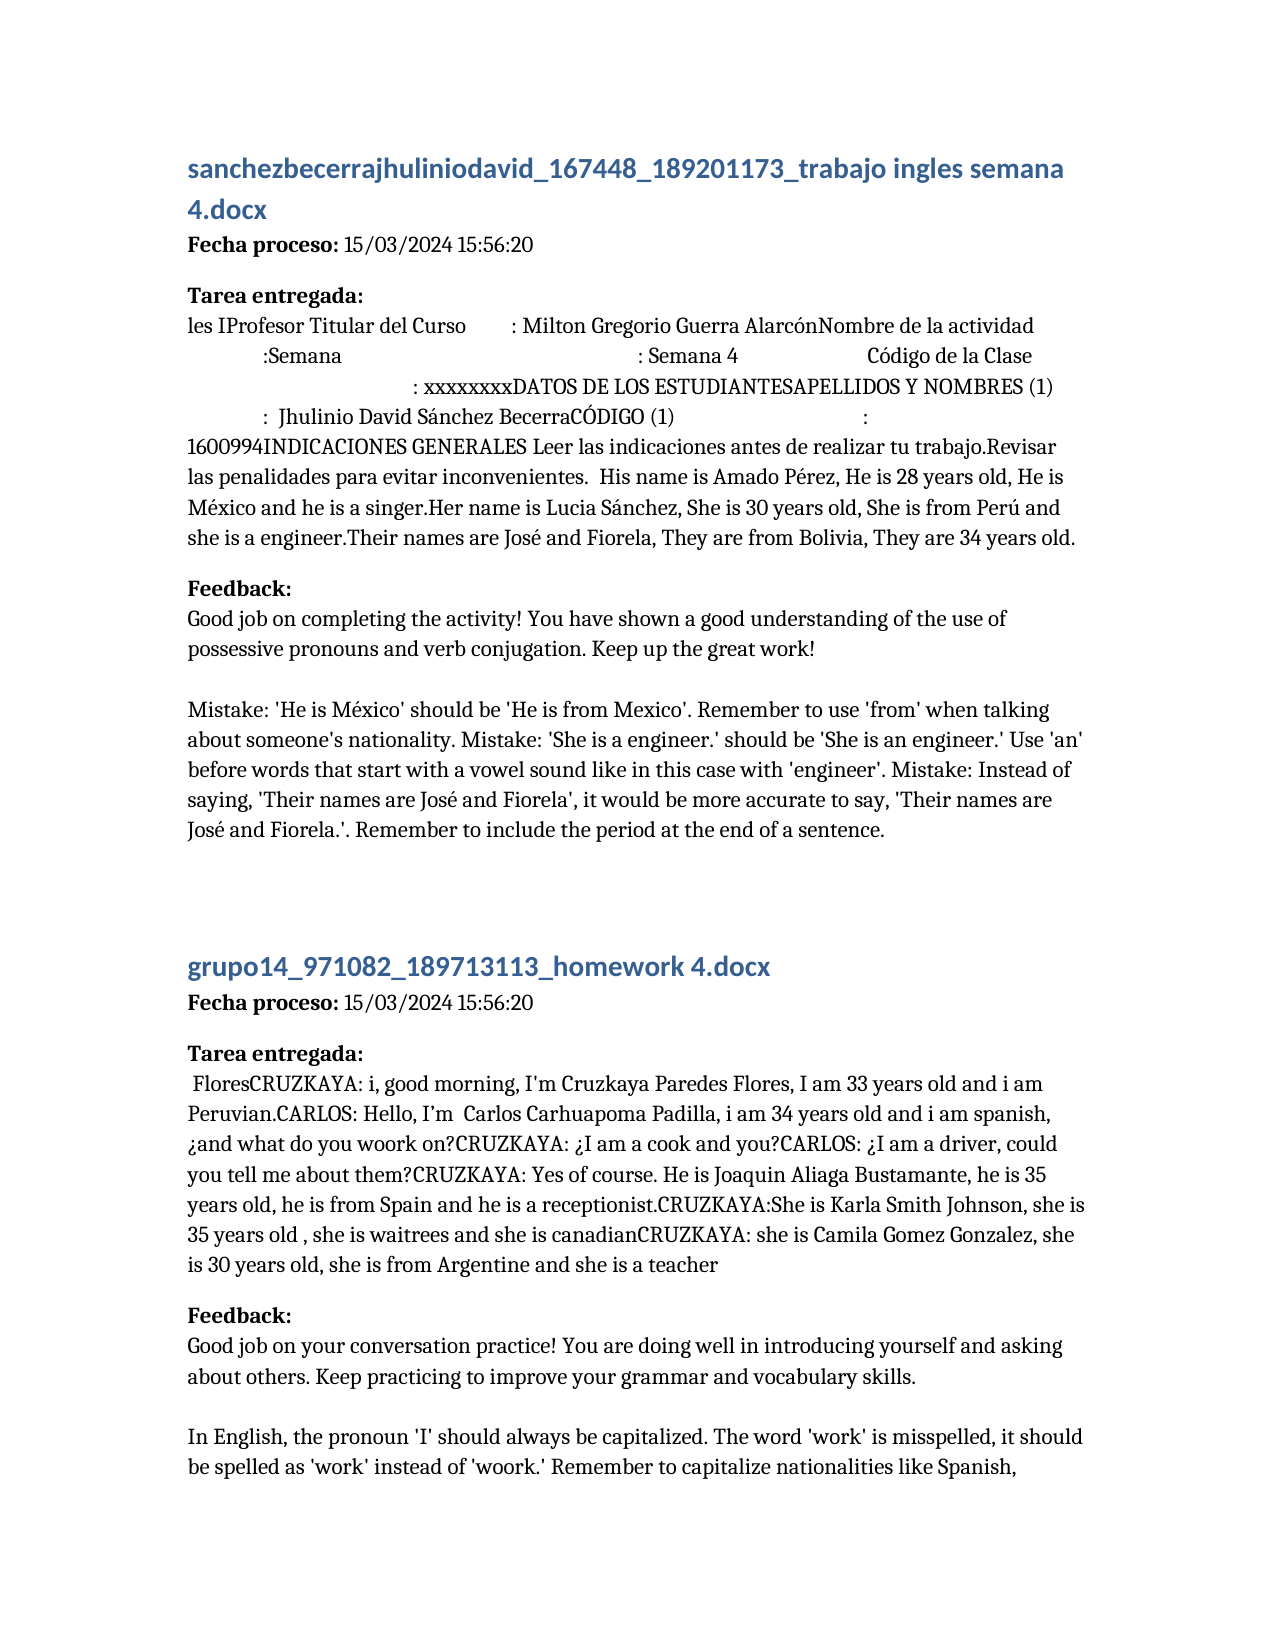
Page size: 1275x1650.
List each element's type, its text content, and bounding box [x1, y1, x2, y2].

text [187, 1303, 1087, 1480]
text Feedback: Good job on completing the activity! You have shown a good understanding of the use of possessive pronouns and verb conjugation. Keep up the great work! Mistake: 'He is México' should be 'He is from Mexico'. Remember to use 'from' when talking about someone's nationality. Mistake: 'She is a engineer.' should be 'She is an engineer.' Use 'an' before words that start with a vowel sound like in this case with 'engineer'. Mistake: Instead of saying, 'Their names are José and Fiorela', it would be more accurate to say, 'Their names are José and Fiorela.'. Remember to include the period at the end of a sentence. [187, 576, 1087, 844]
text Tarea entregada: les IProfesor Titular del Curso : Milton Gregorio Guerra AlarcónNombre de la actividad :Semana : Semana 4 Código de la Clase : xxxxxxxxDATOS DE LOS ESTUDIANTESAPELLIDOS Y NOMBRES (1) : Jhulinio David Sánchez BecerraCÓDIGO (1) : 1600994INDICACIONES GENERALES Leer las indicaciones antes de realizar tu trabajo.Revisar las penalidades para evitar inconvenientes. His name is Amado Pérez, He is 28 years old, He is México and he is a singer.Her name is Lucia Sánchez, She is 30 years old, She is from Perú and she is a engineer.Their names are José and Fiorela, They are from Bolivia, They are 34 years old. [187, 283, 1087, 551]
text Tarea entregada: FloresCRUZKAYA: i, good morning, I'm Cruzkaya Paredes Flores, I am 33 years old and i am Peruvian.CARLOS: Hello, I’m Carlos Carhuapoma Padilla, i am 34 years old and i am spanish, ¿and what do you woork on?CRUZKAYA: ¿I am a cook and you?CARLOS: ¿I am a driver, could you tell me about them?CRUZKAYA: Yes of course. He is Joaquin Aliaga Bustamante, he is 35 years old, he is from Spain and he is a receptionist.CRUZKAYA:She is Karla Smith Johnson, she is 35 years old , she is waitrees and she is canadianCRUZKAYA: she is Camila Gomez Gonzalez, she is 30 years old, she is from Argentine and she is a teacher [187, 1041, 1087, 1278]
text Fecha proceso: 15/03/2024 15:56:20 [187, 232, 1087, 258]
subtitle sanchezbecerrajhuliniodavid_167448_189201173_trabajo ingles semana 4.docx [187, 150, 1087, 227]
text Fecha proceso: 15/03/2024 15:56:20 [187, 989, 1087, 1016]
subtitle grupo14_971082_189713113_homework 4.docx [187, 948, 1087, 984]
